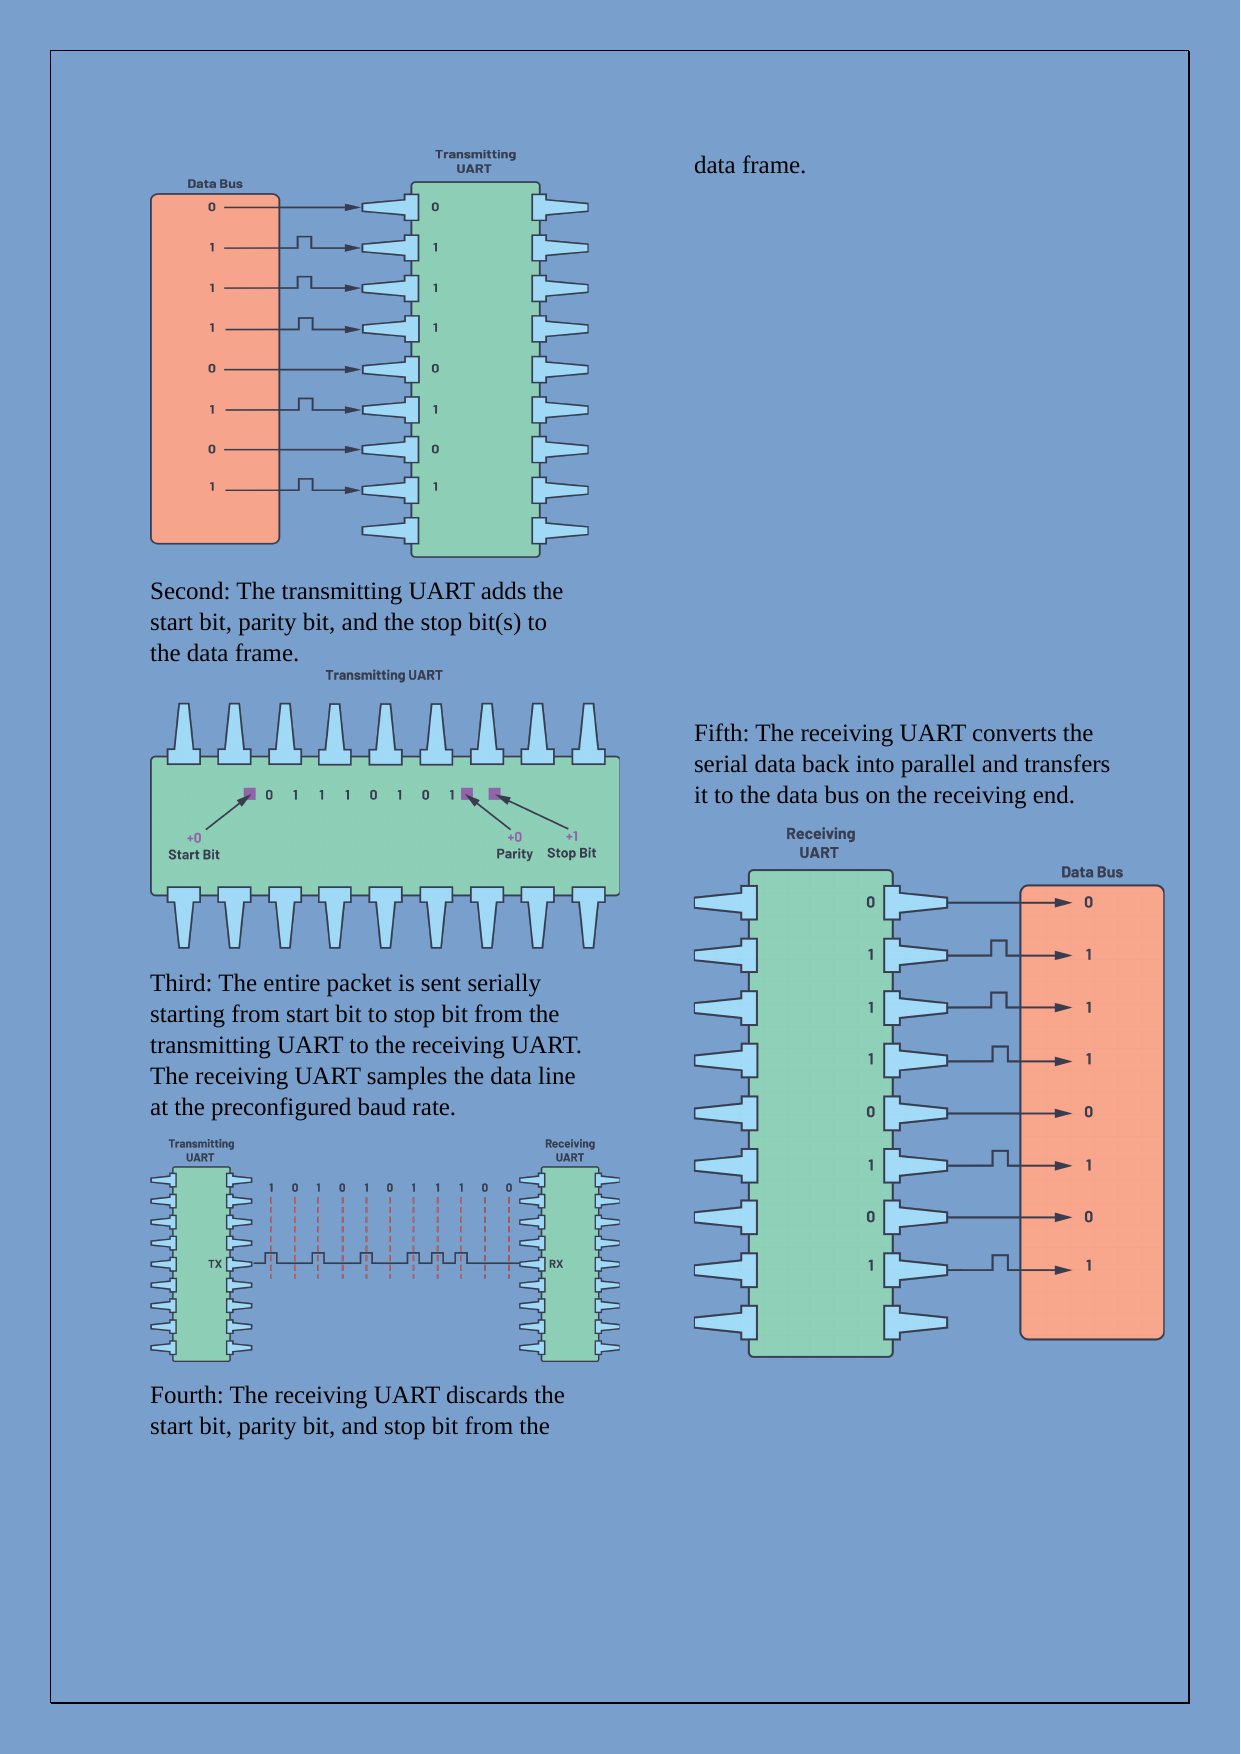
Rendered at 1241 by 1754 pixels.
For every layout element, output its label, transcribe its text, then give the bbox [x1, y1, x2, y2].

text Fourth: The receiving UART discards the start bit, parity bit, and stop bit from the data frame. [150, 1380, 583, 1440]
picture [150, 669, 620, 949]
text Fourth: The receiving UART discards the start bit, parity bit, and stop bit from the data frame. [694, 150, 1127, 460]
picture [150, 1139, 620, 1362]
picture [693, 827, 1165, 1358]
picture [150, 150, 589, 558]
text Third: The entire packet is sent serially starting from start bit to stop bit from the transmitting UART to the receiving UART. The receiving UART samples the data line at the preconfigured baud rate. [150, 968, 583, 1121]
text Fifth: The receiving UART converts the serial data back into parallel and transfers it to the data bus on the receiving end. [694, 718, 1127, 808]
text Second: The transmitting UART adds the start bit, parity bit, and the stop bit(s) to the data frame. [150, 576, 583, 669]
